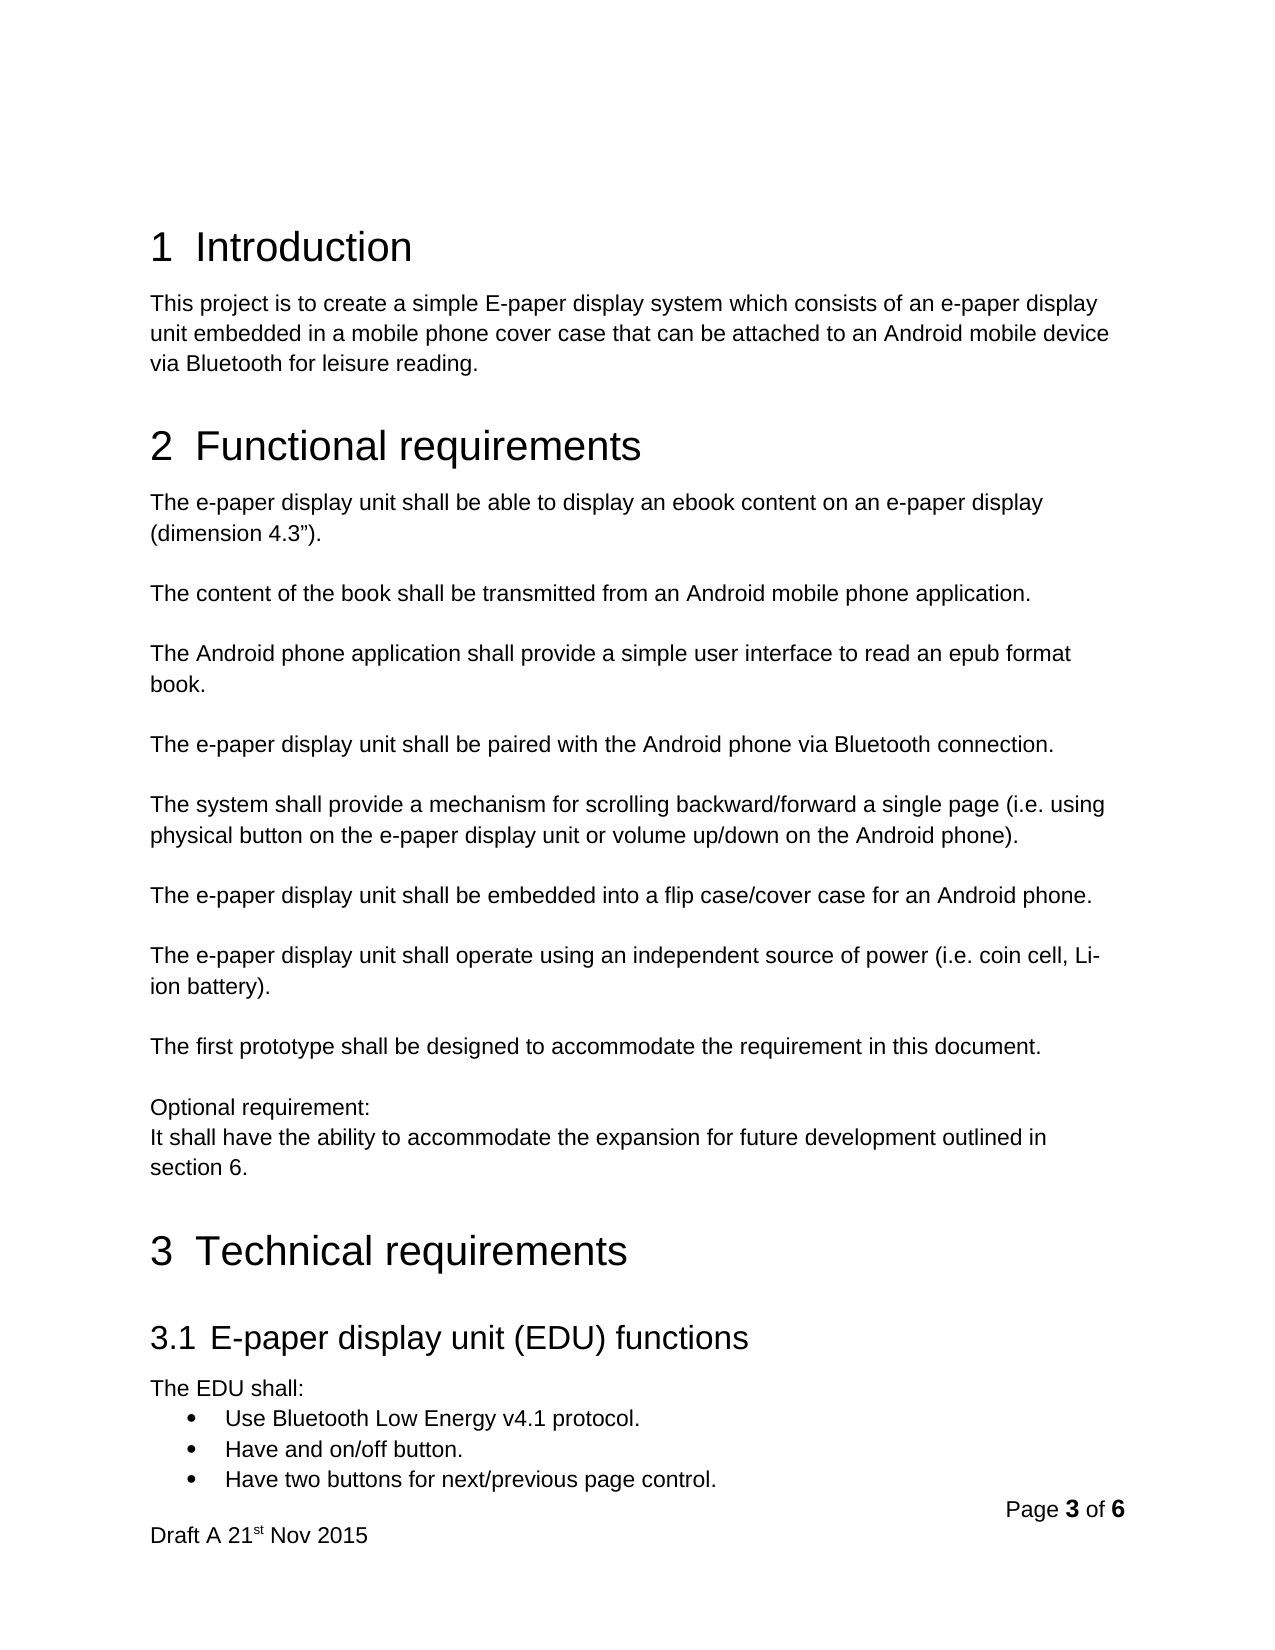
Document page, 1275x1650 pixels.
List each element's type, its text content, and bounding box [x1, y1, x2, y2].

list Use Bluetooth Low Energy v4.1 protocol. [187, 1405, 1125, 1432]
text The e-paper display unit shall be embedded into a flip case/cover case for an Android phone. [150, 882, 1125, 908]
list Have and on/off button. [187, 1436, 1125, 1462]
text The e-paper display unit shall be able to display an ebook content on an e-paper display (dimension 4.3”). [150, 489, 1125, 546]
text The e-paper display unit shall operate using an independent source of power (i.e. coin cell, Li-ion battery). [150, 942, 1125, 999]
text It shall have the ability to accommodate the expansion for future development outlined in section 6. [150, 1124, 1125, 1180]
subtitle E-paper display unit (EDU) functions [150, 1318, 1125, 1357]
text This project is to create a simple E-paper display system which consists of an e-paper display unit embedded in a mobile phone cover case that can be attached to an Android mobile device via Bluetooth for leisure reading. [150, 289, 1125, 376]
text The first prototype shall be designed to accommodate the requirement in this document. [150, 1033, 1125, 1059]
subtitle Functional requirements [150, 422, 1125, 470]
list Have two buttons for next/previous page control. [187, 1466, 1125, 1492]
subtitle Technical requirements [150, 1226, 1125, 1274]
text The content of the book shall be transmitted from an Android mobile phone application. [150, 580, 1125, 606]
text The system shall provide a mechanism for scrolling backward/forward a single page (i.e. using physical button on the e-paper display unit or volume up/down on the Android phone). [150, 791, 1125, 848]
text The EDU shall: [150, 1375, 1125, 1401]
text The e-paper display unit shall be paired with the Android phone via Bluetooth connection. [150, 731, 1125, 757]
text Optional requirement: [150, 1093, 1125, 1120]
subtitle Introduction [150, 222, 1125, 270]
text The Android phone application shall provide a simple user interface to read an epub format book. [150, 640, 1125, 697]
